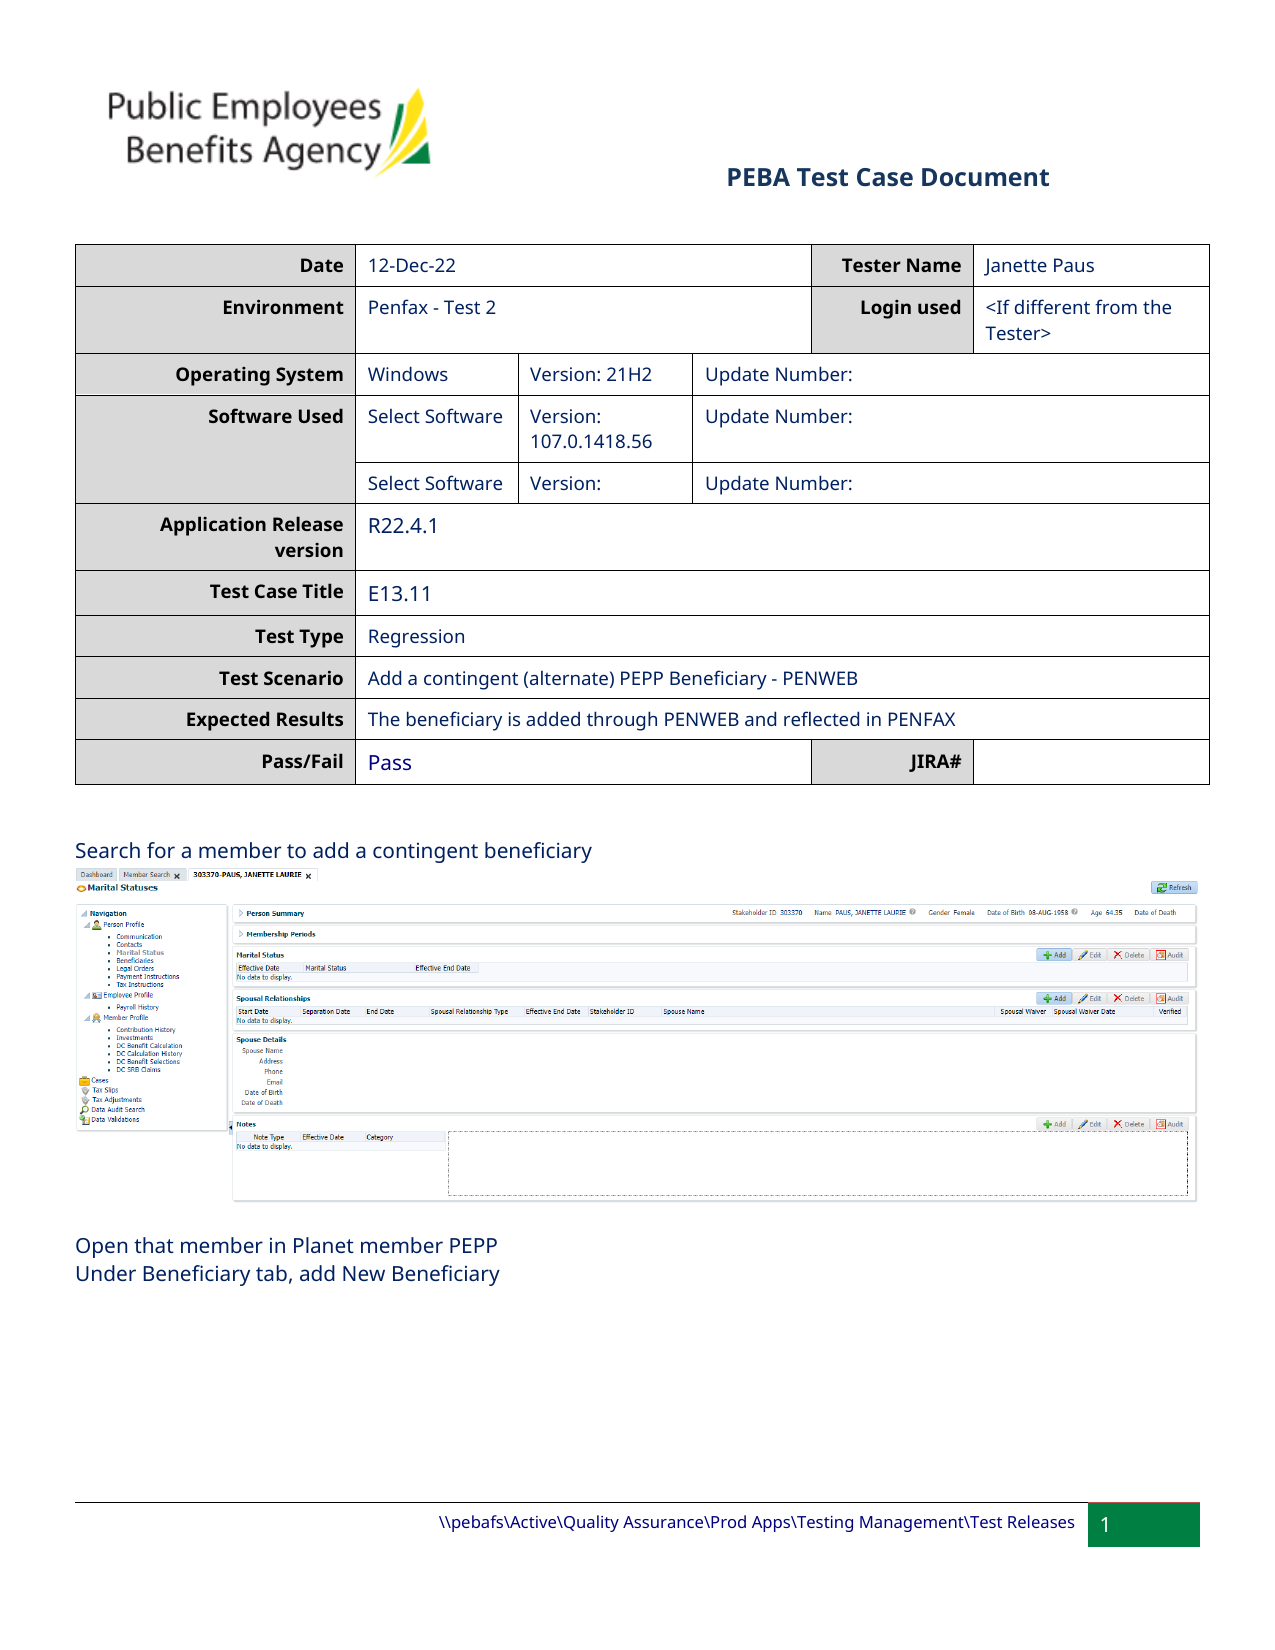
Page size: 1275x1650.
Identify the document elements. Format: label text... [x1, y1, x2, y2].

table_cell Version: 107.0.1418.56 [519, 396, 692, 462]
table_cell Expected Results [76, 699, 355, 739]
table_cell E13.11 [356, 571, 1209, 615]
table_cell Software Used [76, 396, 355, 503]
picture [75, 75, 457, 186]
table_cell Test Type [76, 616, 355, 656]
table_cell Application Release version [76, 504, 355, 570]
table_cell Environment [76, 287, 355, 353]
table_cell Version: [519, 463, 692, 503]
table_cell Update Number: [693, 354, 1209, 394]
text Open that member in Planet member PEPP [75, 1231, 1200, 1259]
table_cell [356, 463, 518, 503]
table_header Date [76, 245, 355, 286]
table_cell Login used [812, 287, 973, 353]
table_cell [356, 396, 518, 462]
table_header Tester Name [812, 245, 973, 286]
table_cell The beneficiary is added through PENWEB and reflected in PENFAX [356, 699, 1209, 739]
table_cell Operating System [76, 354, 355, 394]
table_cell JIRA# [812, 740, 973, 784]
table_cell Test Case Title [76, 571, 355, 615]
table_cell Version: 21H2 [519, 354, 692, 394]
table_cell Pass/Fail [76, 740, 355, 784]
text Search for a member to add a contingent beneficiary [75, 836, 1200, 864]
table_cell [356, 616, 1209, 656]
text Under Beneficiary tab, add New Beneficiary [75, 1259, 1200, 1288]
table_cell [356, 354, 518, 394]
table_cell Update Number: [693, 463, 1209, 503]
table_header [356, 245, 811, 286]
table_header [974, 245, 1209, 286]
table_cell Update Number: [693, 396, 1209, 462]
table_cell <If different from the Tester> [974, 287, 1209, 353]
table_cell Test Scenario [76, 657, 355, 698]
table_cell Add a contingent (alternate) PEPP Beneficiary - PENWEB [356, 657, 1209, 698]
table_cell [974, 740, 1209, 784]
picture [75, 864, 1200, 1203]
table_cell [356, 287, 811, 353]
table_cell R22.4.1 [356, 504, 1209, 570]
